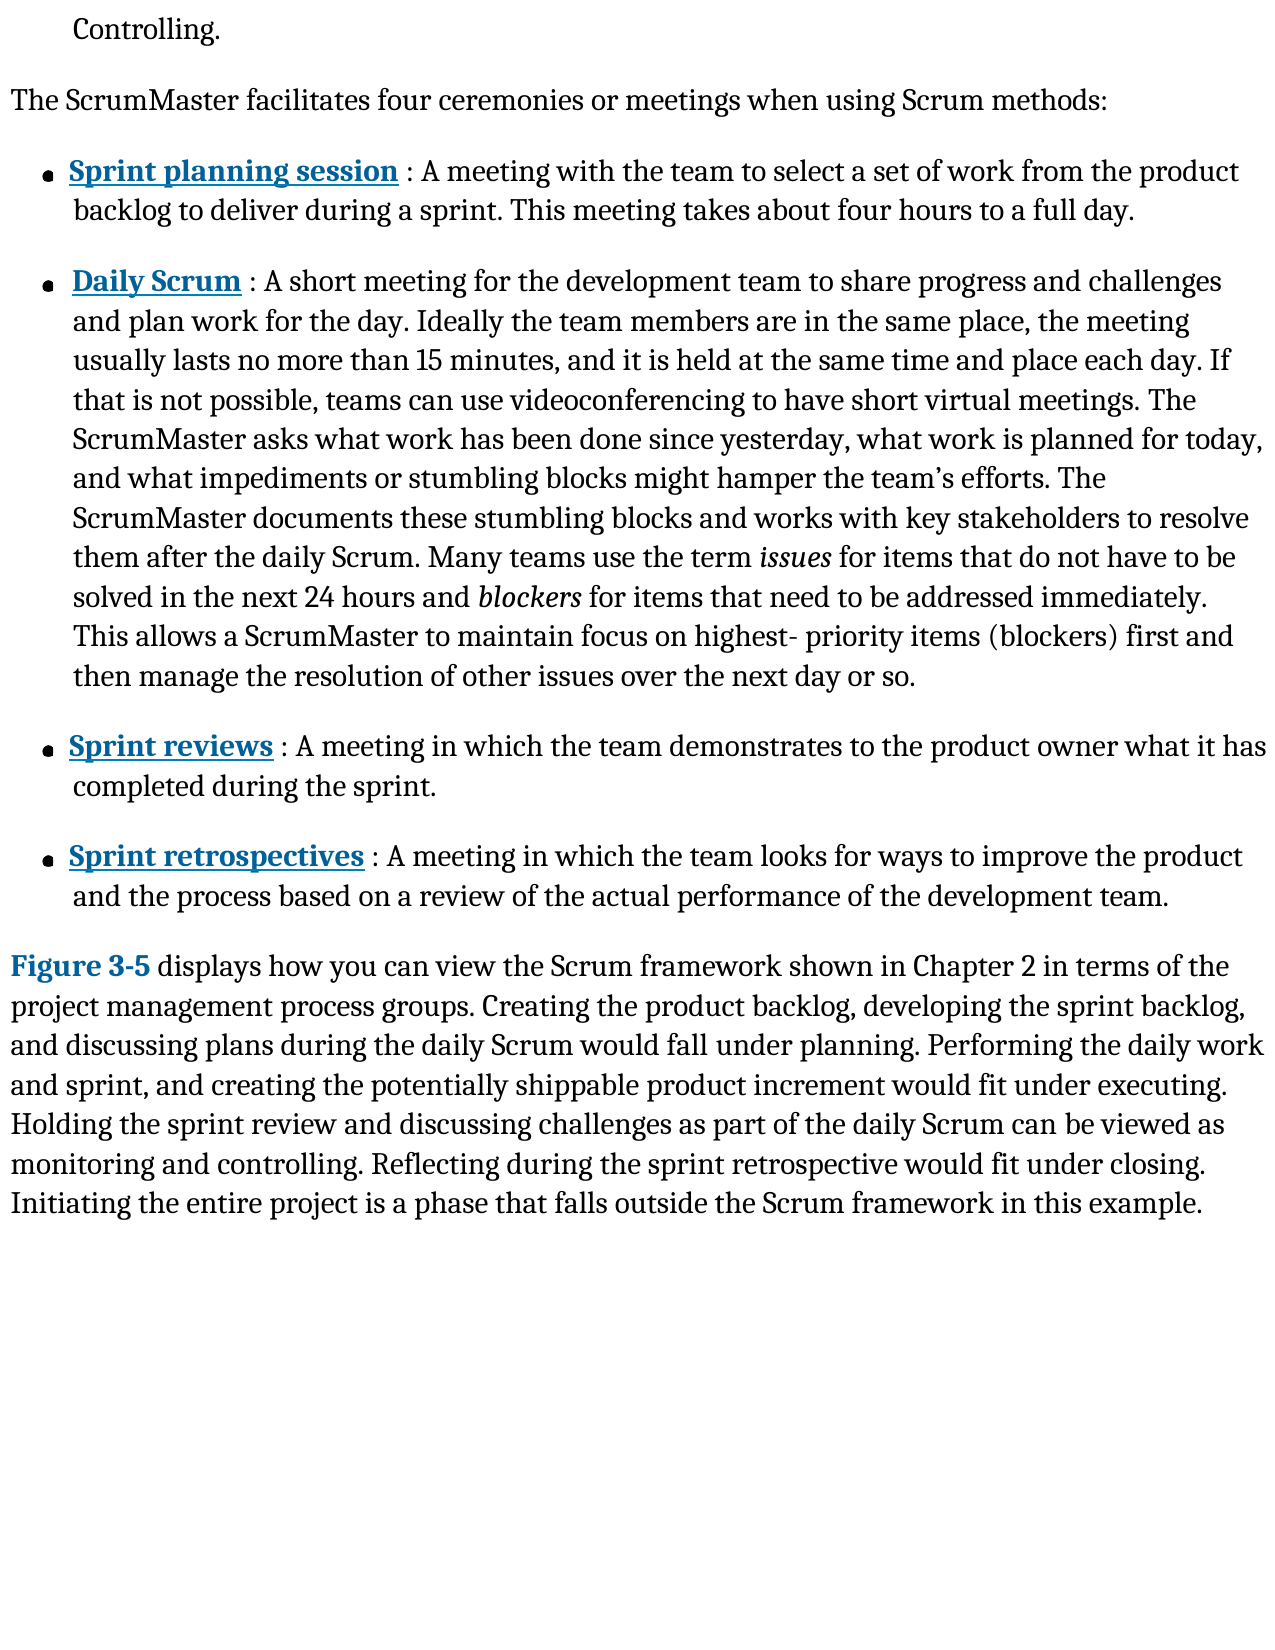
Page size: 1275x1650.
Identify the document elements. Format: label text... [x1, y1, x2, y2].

text Controlling. [73, 11, 1275, 47]
picture [42, 745, 54, 757]
picture [42, 280, 54, 292]
text Sprint retrospectives : A meeting in which the team looks for ways to improve the product and the process based on a review of the actual performance of the development team. [42, 838, 1275, 914]
text Figure 3-5 displays how you can view the Scrum framework shown in Chapter 2 in terms of the project management process groups. Creating the product backlog, developing the sprint backlog, and discussing plans during the daily Scrum would fall under planning. Performing the daily work and sprint, and creating the potentially shippable product increment would fit under executing. Holding the sprint review and discussing challenges as part of the daily Scrum can be viewed as monitoring and controlling. Reflecting during the sprint retrospective would fit under closing. Initiating the entire project is a phase that falls outside the Scrum framework in this example. [10, 948, 1264, 1221]
text The ScrumMaster facilitates four ceremonies or meetings when using Scrum methods: [10, 82, 1275, 118]
text Sprint reviews : A meeting in which the team demonstrates to the product owner what it has completed during the sprint. [42, 728, 1275, 804]
picture [42, 170, 54, 182]
text Sprint planning session : A meeting with the team to select a set of work from the product backlog to deliver during a sprint. This meeting takes about four hours to a full day. [42, 153, 1247, 229]
text Daily Scrum : A short meeting for the development team to share progress and challenges and plan work for the day. Ideally the team members are in the same place, the meeting usually lasts no more than 15 minutes, and it is held at the same time and place each day. If that is not possible, teams can use videoconferencing to have short virtual meetings. The ScrumMaster asks what work has been done since yesterday, what work is planned for today, and what impediments or stumbling blocks might hamper the team’s efforts. The ScrumMaster documents these stumbling blocks and works with key stakeholders to resolve them after the daily Scrum. Many teams use the term issues for items that do not have to be solved in the next 24 hours and blockers for items that need to be addressed immediately. This allows a ScrumMaster to maintain focus on highest- priority items (blockers) first and then manage the resolution of other issues over the next day or so. [42, 263, 1264, 694]
picture [42, 855, 54, 867]
